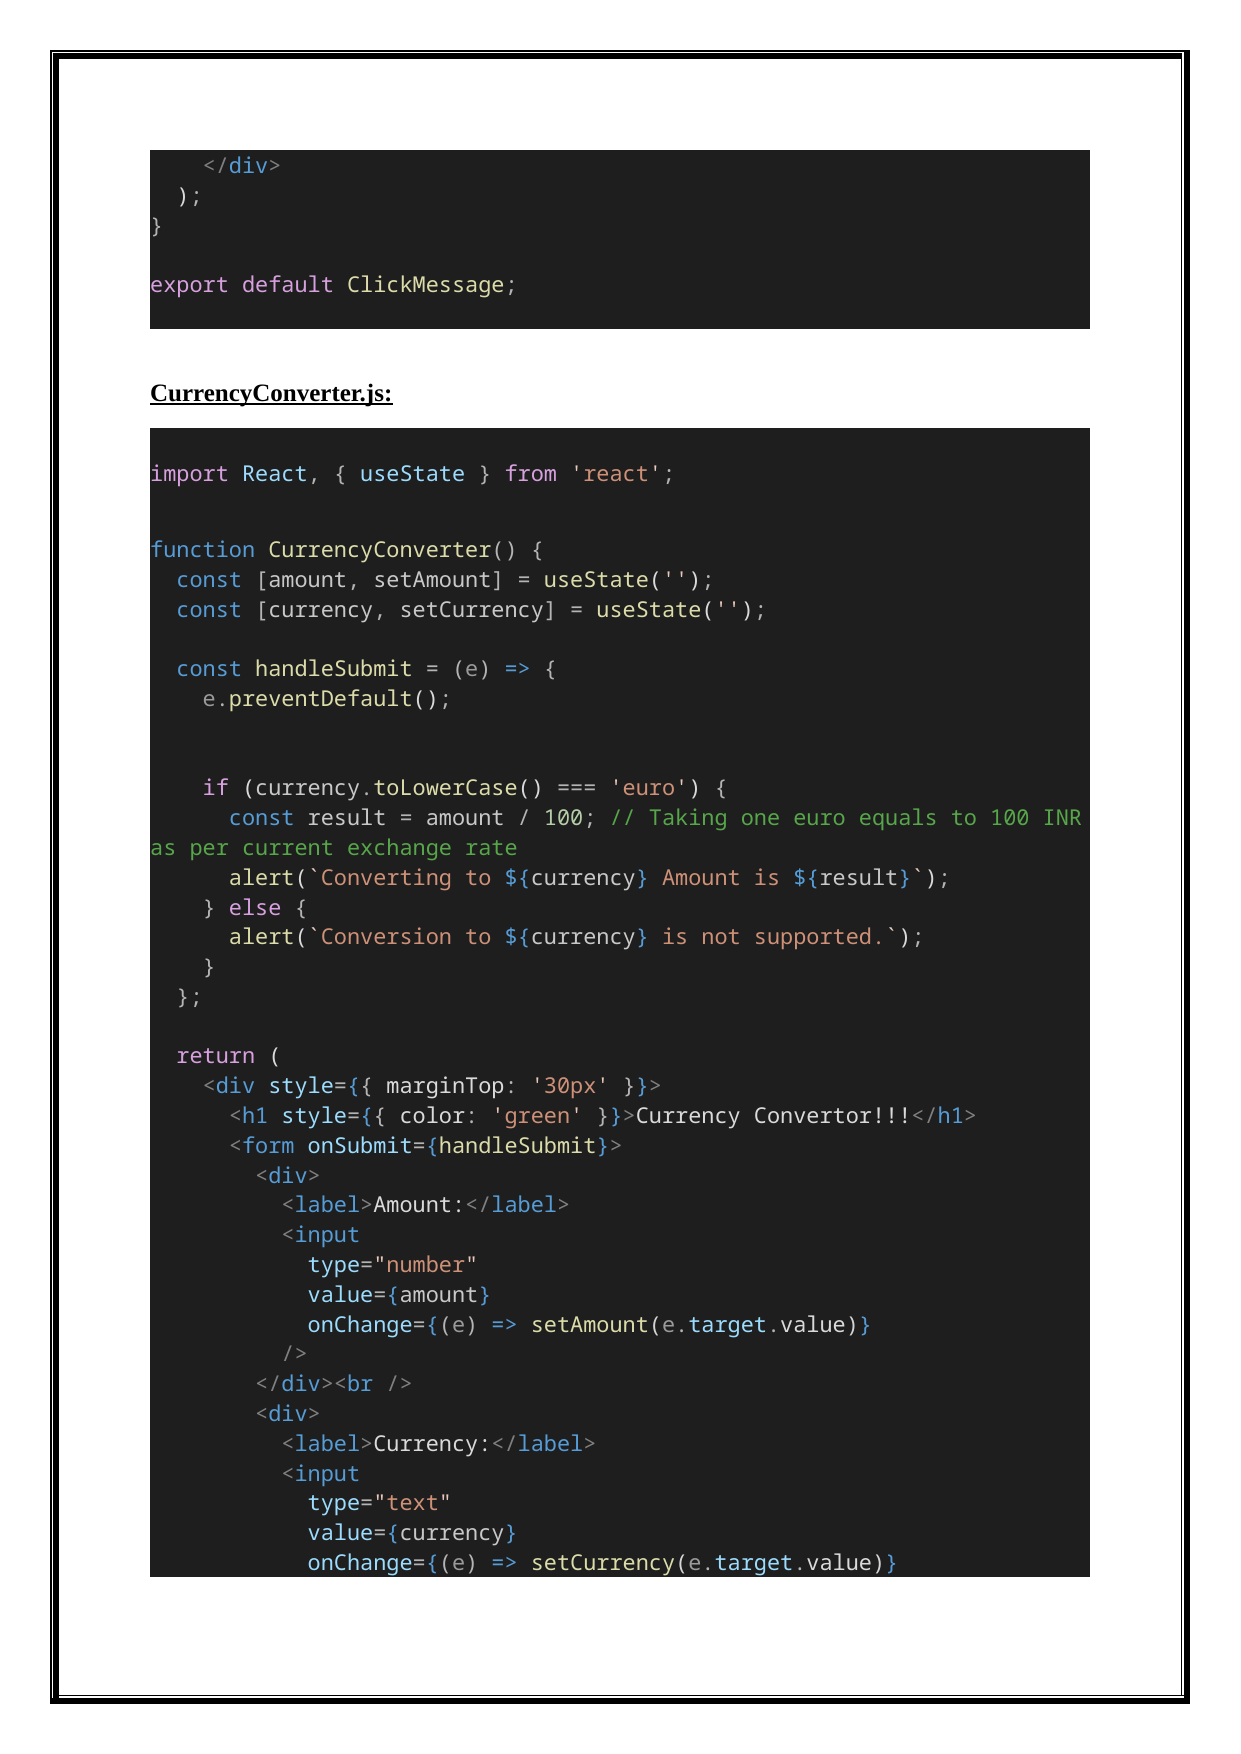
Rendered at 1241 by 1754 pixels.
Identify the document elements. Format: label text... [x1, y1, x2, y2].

text export default ClickMessage; [150, 269, 1090, 299]
text <h1 style={{ color: 'green' }}>Currency Convertor!!!</h1> [150, 1100, 1090, 1130]
text onChange={(e) => setCurrency(e.target.value)} [150, 1547, 1090, 1577]
text const handleSubmit = (e) => { [150, 653, 1090, 683]
text const result = amount / 100; // Taking one euro equals to 100 INR as per current exchange rate [150, 802, 1090, 862]
text /> [150, 1338, 1090, 1368]
text const [currency, setCurrency] = useState(''); [150, 594, 1090, 623]
text return ( [150, 1041, 1090, 1070]
text alert(`Converting to ${currency} Amount is ${result}`); [150, 862, 1090, 892]
text if (currency.toLowerCase() === 'euro') { [150, 772, 1090, 802]
text onChange={(e) => setAmount(e.target.value)} [150, 1309, 1090, 1338]
text } else { [150, 892, 1090, 921]
text }; [150, 981, 1090, 1011]
text value={currency} [150, 1517, 1090, 1547]
text alert(`Conversion to ${currency} is not supported.`); [150, 921, 1090, 951]
text function CurrencyConverter() { [150, 534, 1090, 564]
text ); [150, 180, 1090, 209]
text type="text" [150, 1487, 1090, 1517]
text type="number" [150, 1249, 1090, 1279]
text const [amount, setAmount] = useState(''); [150, 564, 1090, 594]
text <input [150, 1458, 1090, 1487]
text CurrencyConverter.js: [150, 378, 1090, 407]
text value={amount} [150, 1279, 1090, 1309]
text <label>Currency:</label> [150, 1428, 1090, 1458]
text import React, { useState } from 'react'; [150, 428, 1090, 488]
text <div style={{ marginTop: '30px' }}> [150, 1070, 1090, 1100]
text </div> [150, 150, 1090, 180]
text </div><br /> [150, 1368, 1090, 1398]
text <form onSubmit={handleSubmit}> [150, 1130, 1090, 1160]
text } [150, 209, 1090, 239]
text <div> [150, 1398, 1090, 1428]
text <input [150, 1219, 1090, 1249]
text <div> [150, 1160, 1090, 1189]
text <label>Amount:</label> [150, 1189, 1090, 1219]
text } [150, 951, 1090, 981]
text e.preventDefault(); [150, 683, 1090, 713]
